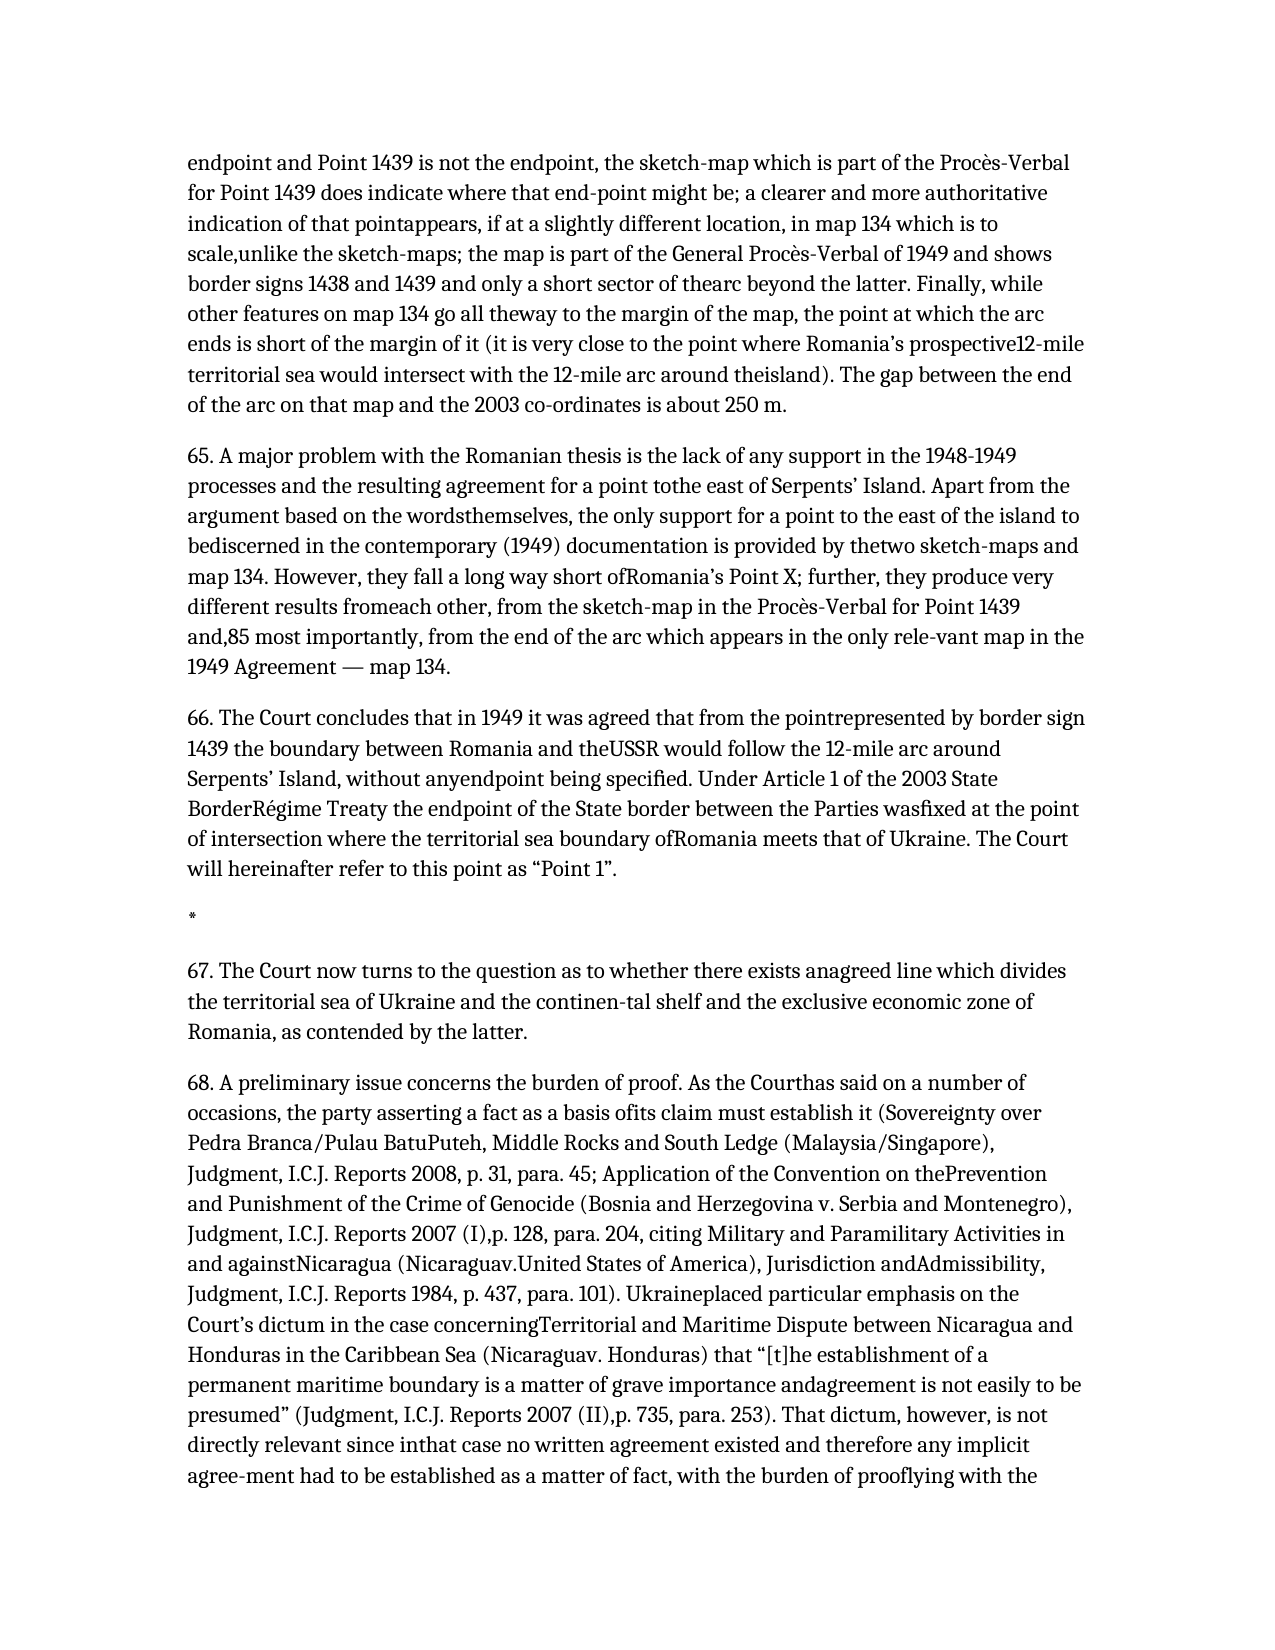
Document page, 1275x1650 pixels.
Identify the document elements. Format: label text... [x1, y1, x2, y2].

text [187, 1070, 1087, 1489]
text * [187, 907, 1087, 934]
text 67. The Court now turns to the question as to whether there exists anagreed line which divides the territorial sea of Ukraine and the continen-tal shelf and the exclusive economic zone of Romania, as contended by the latter. [187, 958, 1087, 1045]
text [187, 150, 1087, 418]
text 66. The Court concludes that in 1949 it was agreed that from the pointrepresented by border sign 1439 the boundary between Romania and theUSSR would follow the 12-mile arc around Serpents’ Island, without anyendpoint being speciﬁed. Under Article 1 of the 2003 State BorderRégime Treaty the endpoint of the State border between the Parties wasﬁxed at the point of intersection where the territorial sea boundary ofRomania meets that of Ukraine. The Court will hereinafter refer to this point as “Point 1”. [187, 705, 1087, 883]
text 65. A major problem with the Romanian thesis is the lack of any support in the 1948-1949 processes and the resulting agreement for a point tothe east of Serpents’ Island. Apart from the argument based on the wordsthemselves, the only support for a point to the east of the island to bediscerned in the contemporary (1949) documentation is provided by thetwo sketch-maps and map 134. However, they fall a long way short ofRomania’s Point X; further, they produce very different results fromeach other, from the sketch-map in the Procès-Verbal for Point 1439 and,85 most importantly, from the end of the arc which appears in the only rele-vant map in the 1949 Agreement — map 134. [187, 443, 1087, 681]
